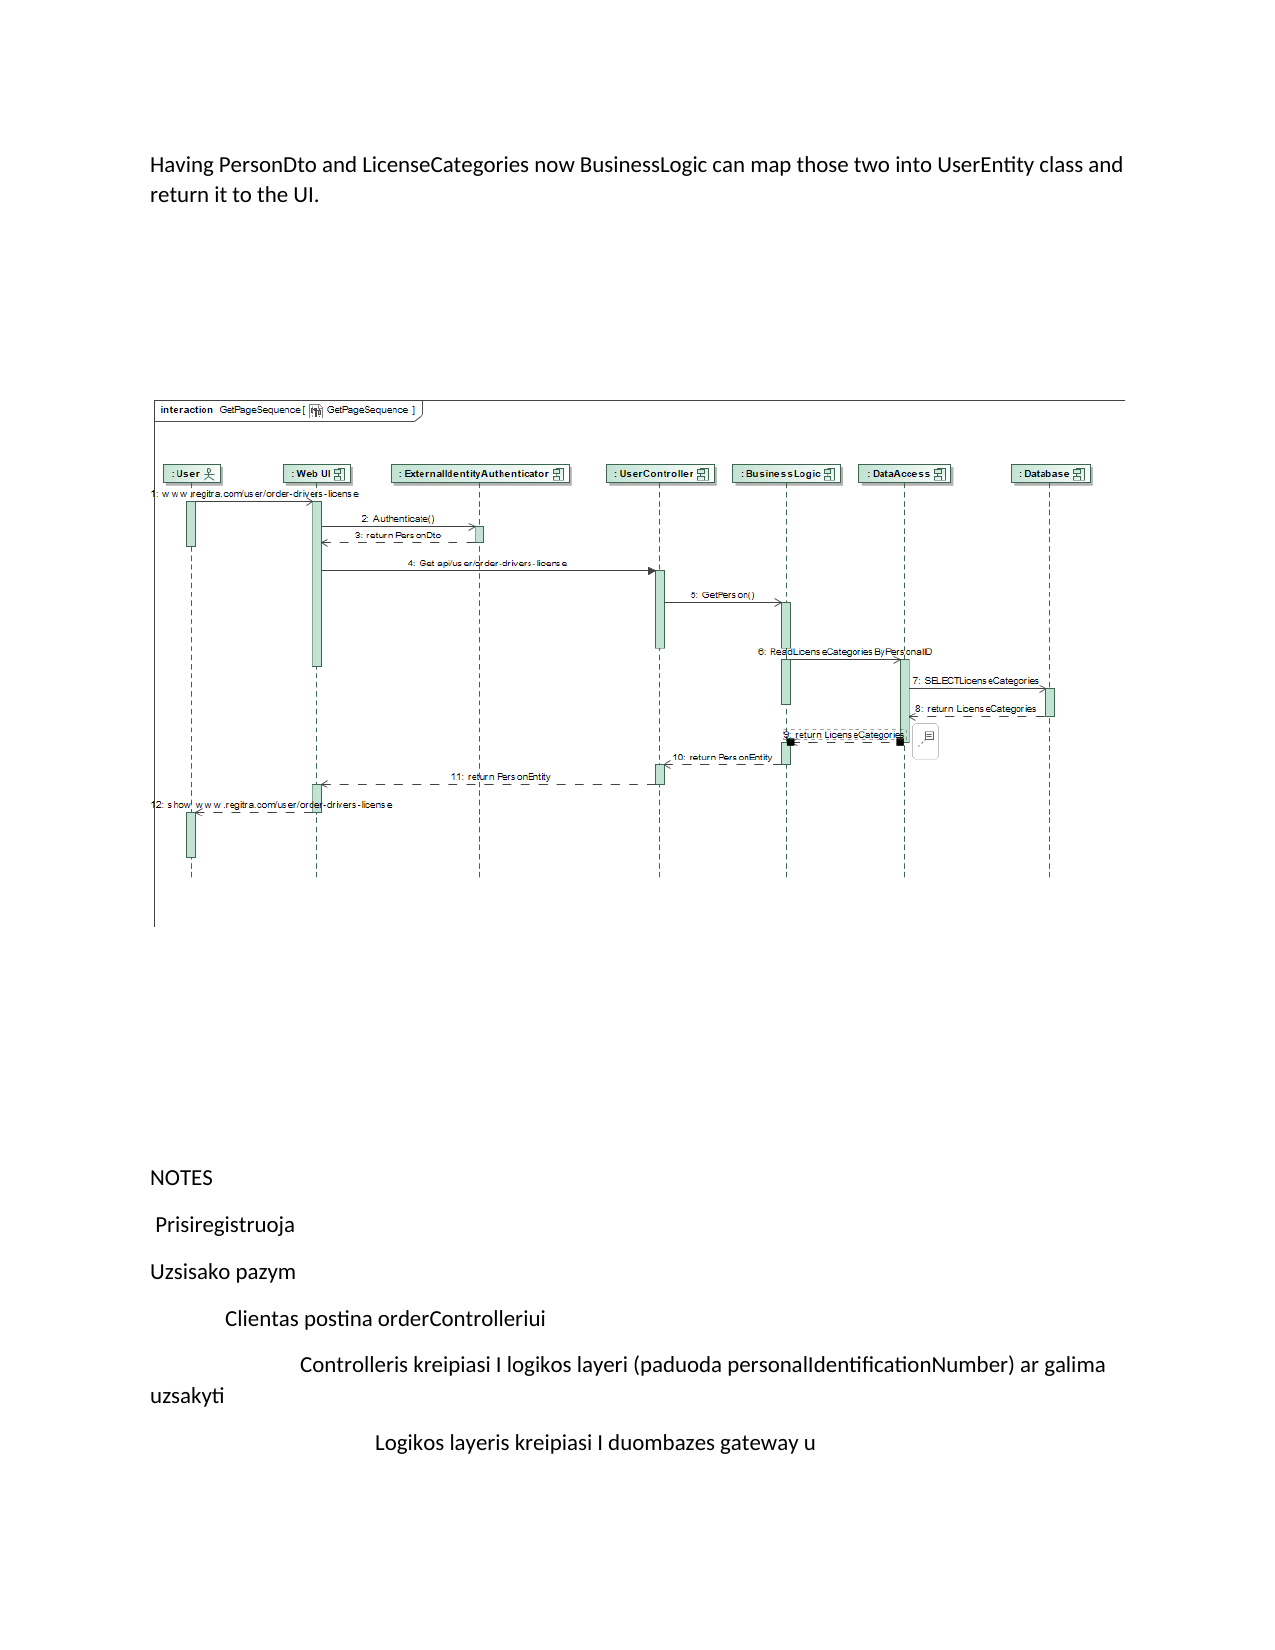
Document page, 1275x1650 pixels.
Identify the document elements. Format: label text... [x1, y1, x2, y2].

text Controlleris kreipiasi I logikos layeri (paduoda personalIdentificationNumber) ar galima uzsakyti [150, 1351, 1125, 1409]
text Uzsisako pazym [150, 1257, 1125, 1285]
picture [150, 397, 1125, 927]
text NOTES [150, 1163, 1125, 1191]
text Logikos layeris kreipiasi I duombazes gateway u [150, 1428, 1125, 1456]
text Having PersonDto and LicenseCategories now BusinessLogic can map those two into UserEntity class and return it to the UI. [150, 150, 1125, 208]
text Prisiregistruoja [150, 1210, 1125, 1238]
text Clientas postina orderControlleriui [150, 1304, 1125, 1332]
